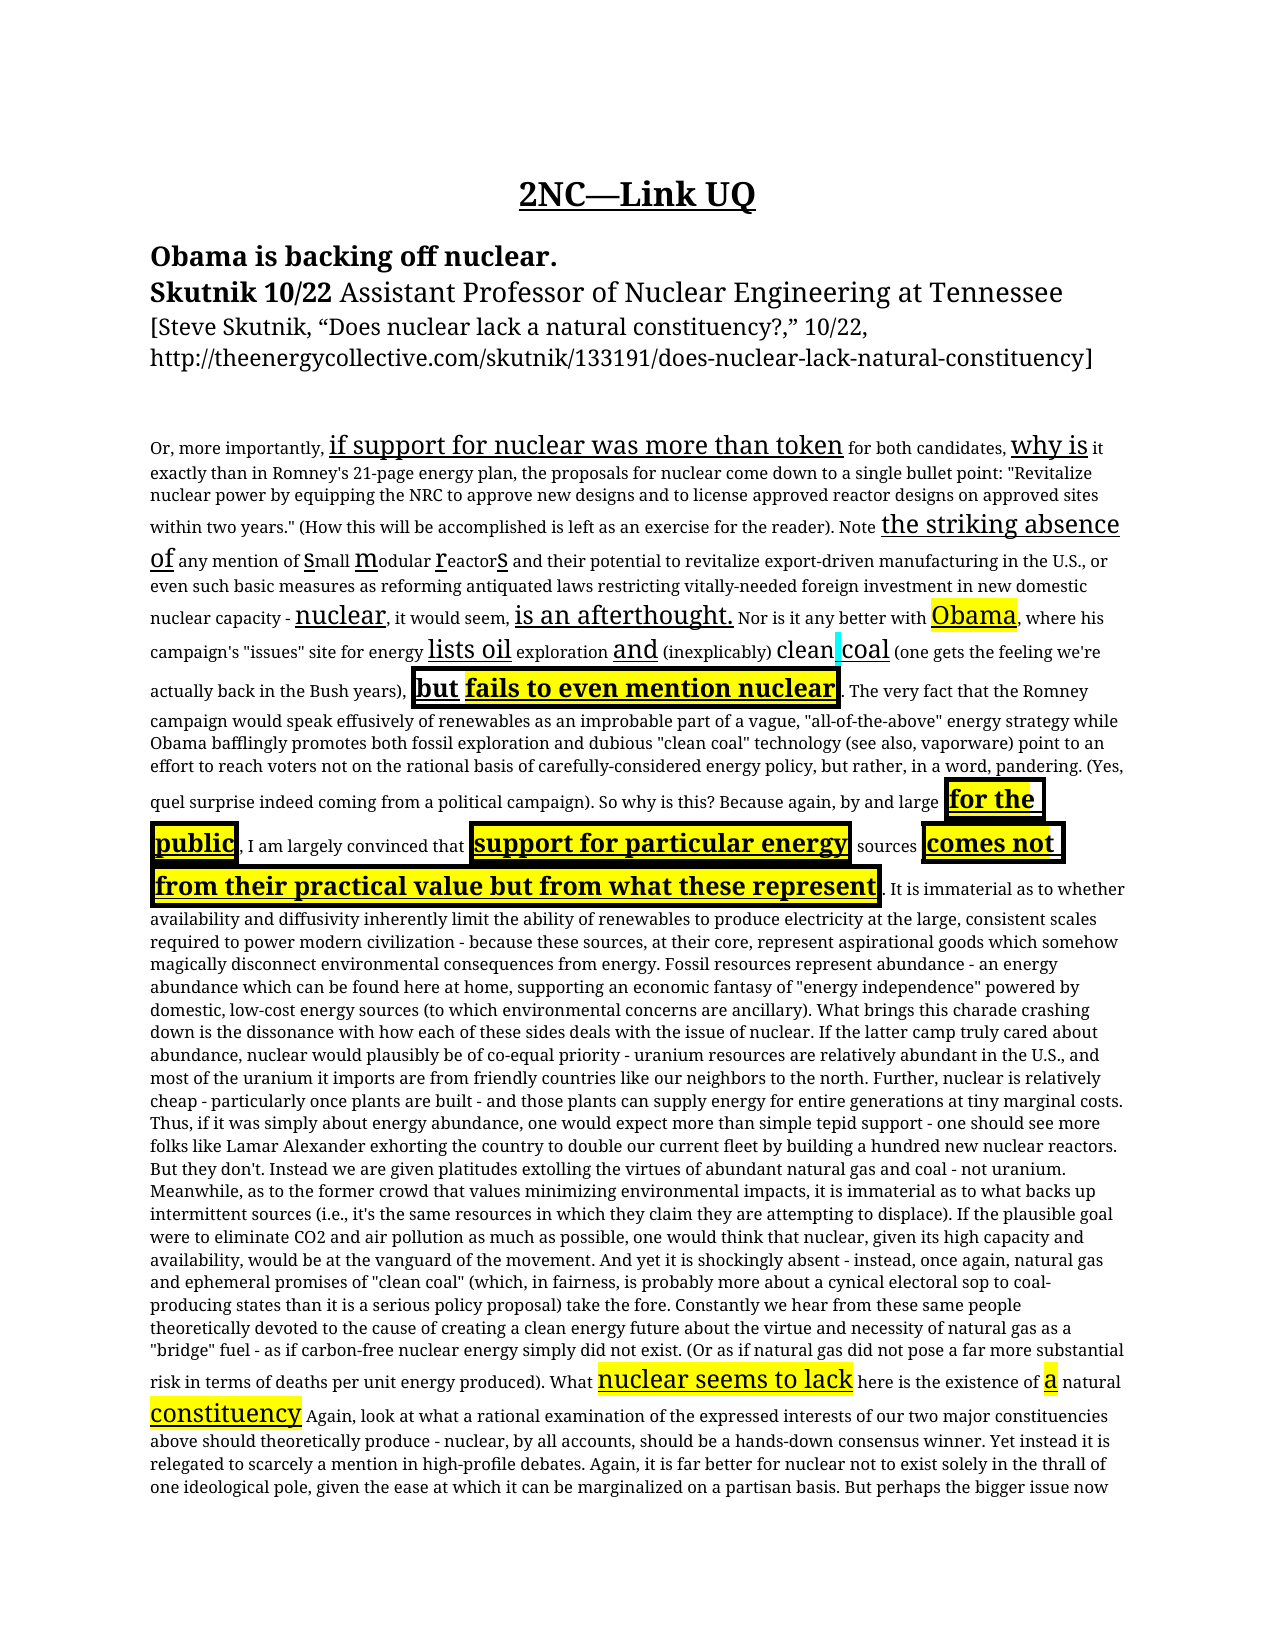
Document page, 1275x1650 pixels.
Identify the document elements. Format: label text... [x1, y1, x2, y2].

subtitle 2NC—Link UQ [150, 171, 1125, 216]
text Skutnik 10/22 Assistant Professor of Nuclear Engineering at Tennessee [Steve Skutnik, “Does nuclear lack a natural constituency?,” 10/22, http://theenergycollective.com/skutnik/133191/does-nuclear-lack-natural-constituency] [150, 274, 1125, 373]
subtitle Obama is backing off nuclear. [150, 237, 1125, 274]
